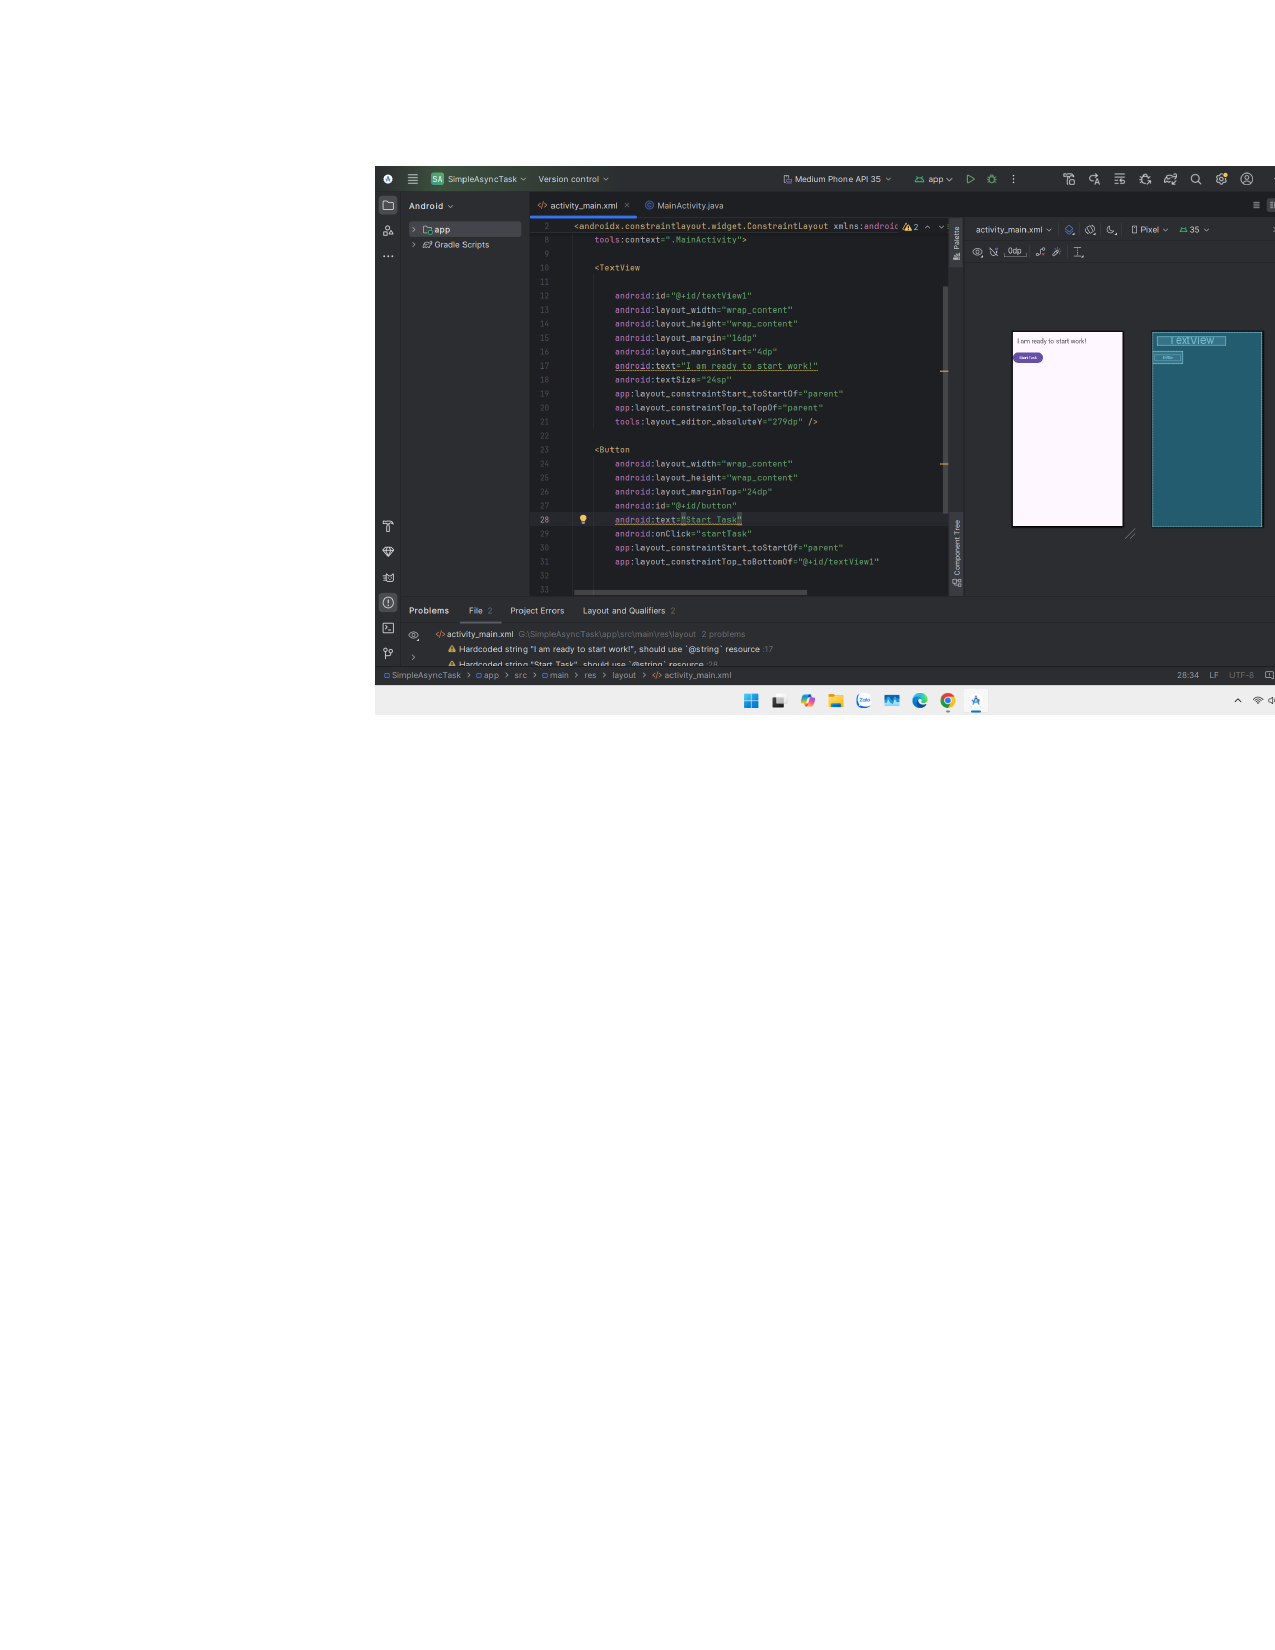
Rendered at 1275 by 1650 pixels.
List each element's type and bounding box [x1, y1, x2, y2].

picture [375, 166, 1275, 715]
